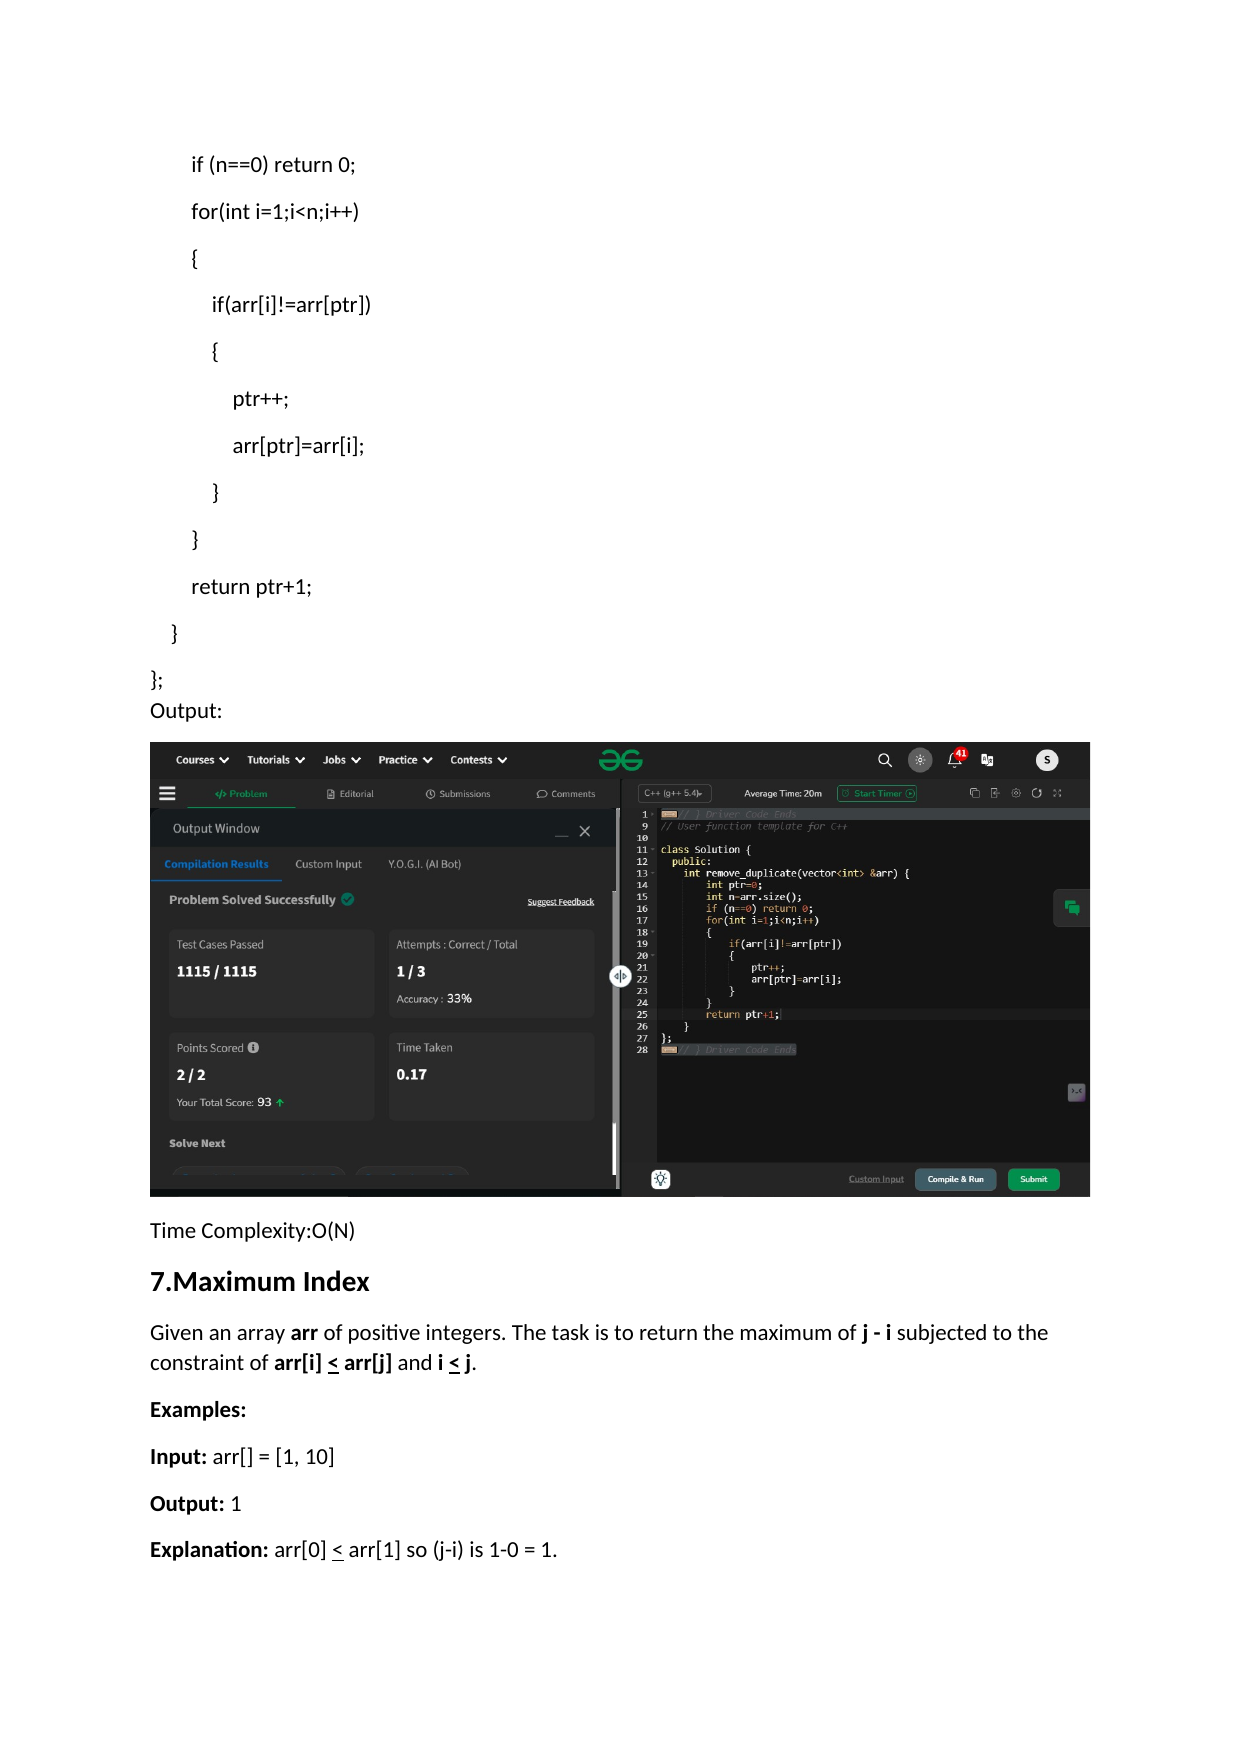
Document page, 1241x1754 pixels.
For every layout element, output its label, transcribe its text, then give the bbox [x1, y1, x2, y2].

text ptr++; [150, 384, 1090, 412]
text } [150, 525, 1090, 553]
text Output: 1 [150, 1489, 1090, 1517]
text Explanation: arr[0] < arr[1] so (j-i) is 1-0 = 1. [150, 1536, 1090, 1563]
text } [150, 619, 1090, 647]
text Input: arr[] = [1, 10] [150, 1442, 1090, 1470]
text 7.Maximum Index [150, 1263, 1090, 1298]
text Time Complexity:O(N) [150, 1216, 1090, 1244]
text return ptr+1; [150, 572, 1090, 600]
text for(int i=1;i<n;i++) [150, 197, 1090, 225]
text { [150, 337, 1090, 366]
text if(arr[i]!=arr[ptr]) [150, 291, 1090, 319]
text Given an array arr of positive integers. The task is to return the maximum of j - i subjected to the constraint of arr[i] < arr[j] and i < j. [150, 1318, 1090, 1376]
text { [150, 244, 1090, 272]
text Examples: [150, 1395, 1090, 1423]
picture [150, 742, 1091, 1197]
text }; Output: [150, 666, 1090, 724]
text arr[ptr]=arr[i]; [150, 431, 1090, 459]
text } [150, 478, 1090, 506]
text if (n==0) return 0; [150, 150, 1090, 178]
